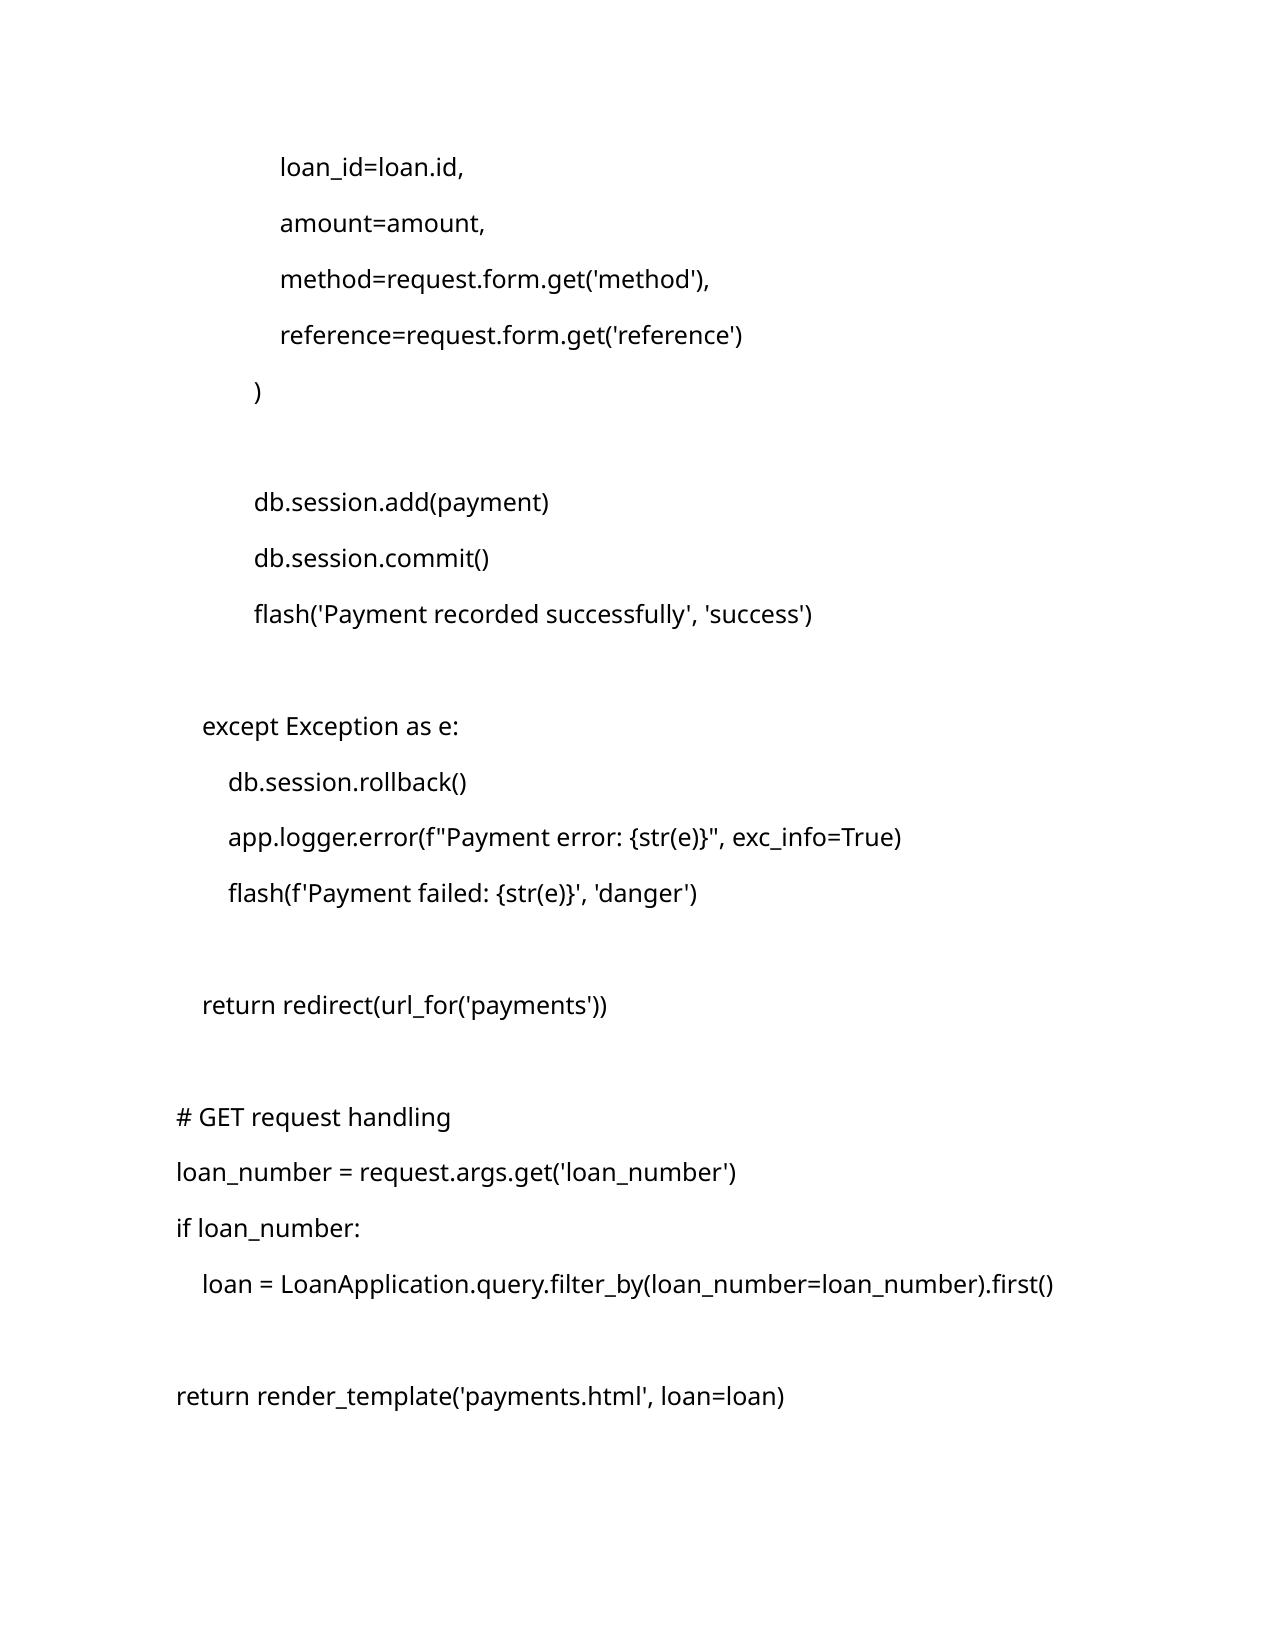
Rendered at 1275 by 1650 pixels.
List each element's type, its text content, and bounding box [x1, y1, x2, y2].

text # GET request handling [150, 1099, 1125, 1133]
text loan_number = request.args.get('loan_number') [150, 1155, 1125, 1189]
text amount=amount, [150, 206, 1125, 240]
text db.session.commit() [150, 541, 1125, 575]
text reference=request.form.get('reference') [150, 317, 1125, 352]
text if loan_number: [150, 1211, 1125, 1245]
text app.logger.error(f"Payment error: {str(e)}", exc_info=True) [150, 820, 1125, 854]
text db.session.add(payment) [150, 485, 1125, 519]
text method=request.form.get('method'), [150, 262, 1125, 296]
text loan_id=loan.id, [150, 150, 1125, 184]
text db.session.rollback() [150, 764, 1125, 798]
text return render_template('payments.html', loan=loan) [150, 1378, 1125, 1412]
text except Exception as e: [150, 708, 1125, 742]
text flash(f'Payment failed: {str(e)}', 'danger') [150, 876, 1125, 910]
text return redirect(url_for('payments')) [150, 987, 1125, 1022]
text ) [150, 373, 1125, 407]
text flash('Payment recorded successfully', 'success') [150, 597, 1125, 631]
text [150, 1267, 1125, 1301]
